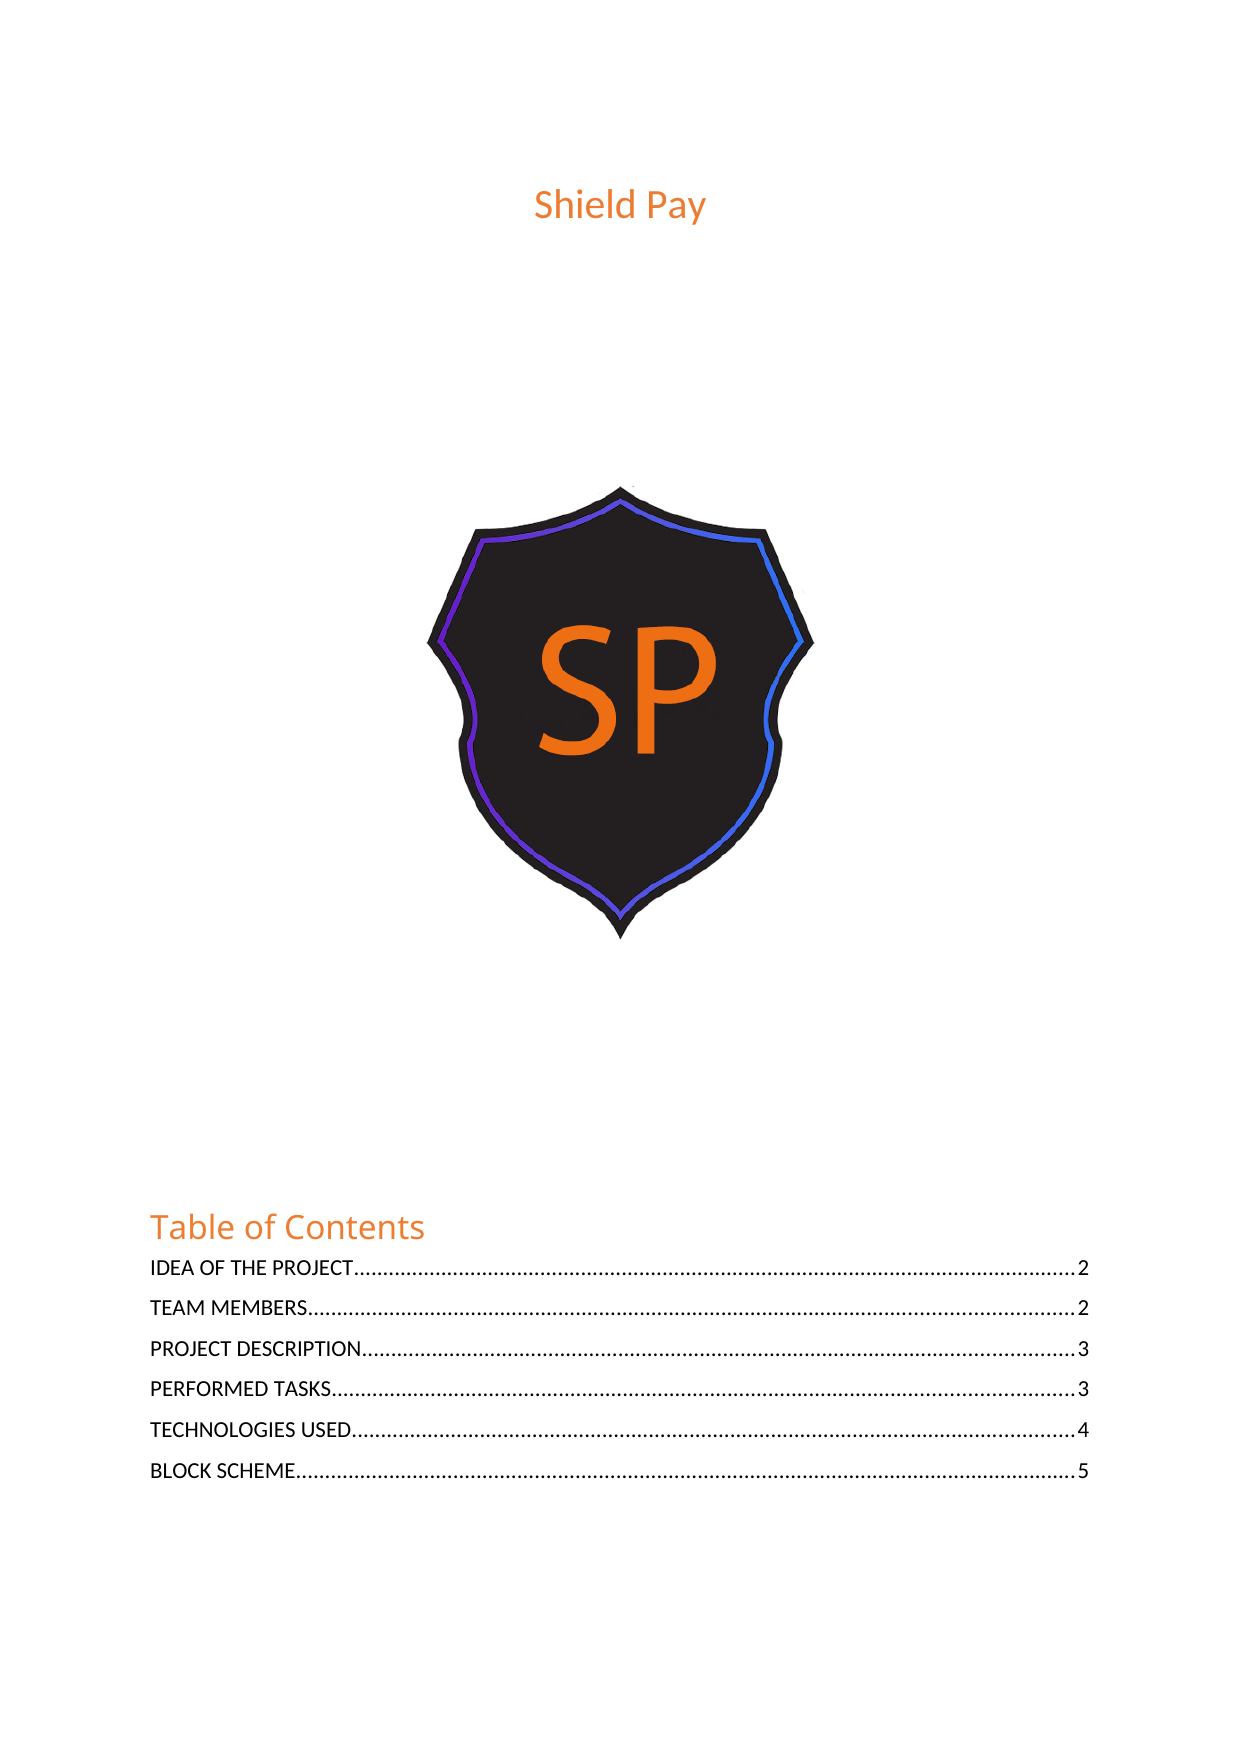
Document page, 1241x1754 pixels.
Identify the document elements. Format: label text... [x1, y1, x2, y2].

text Shield Pay [150, 178, 1090, 229]
